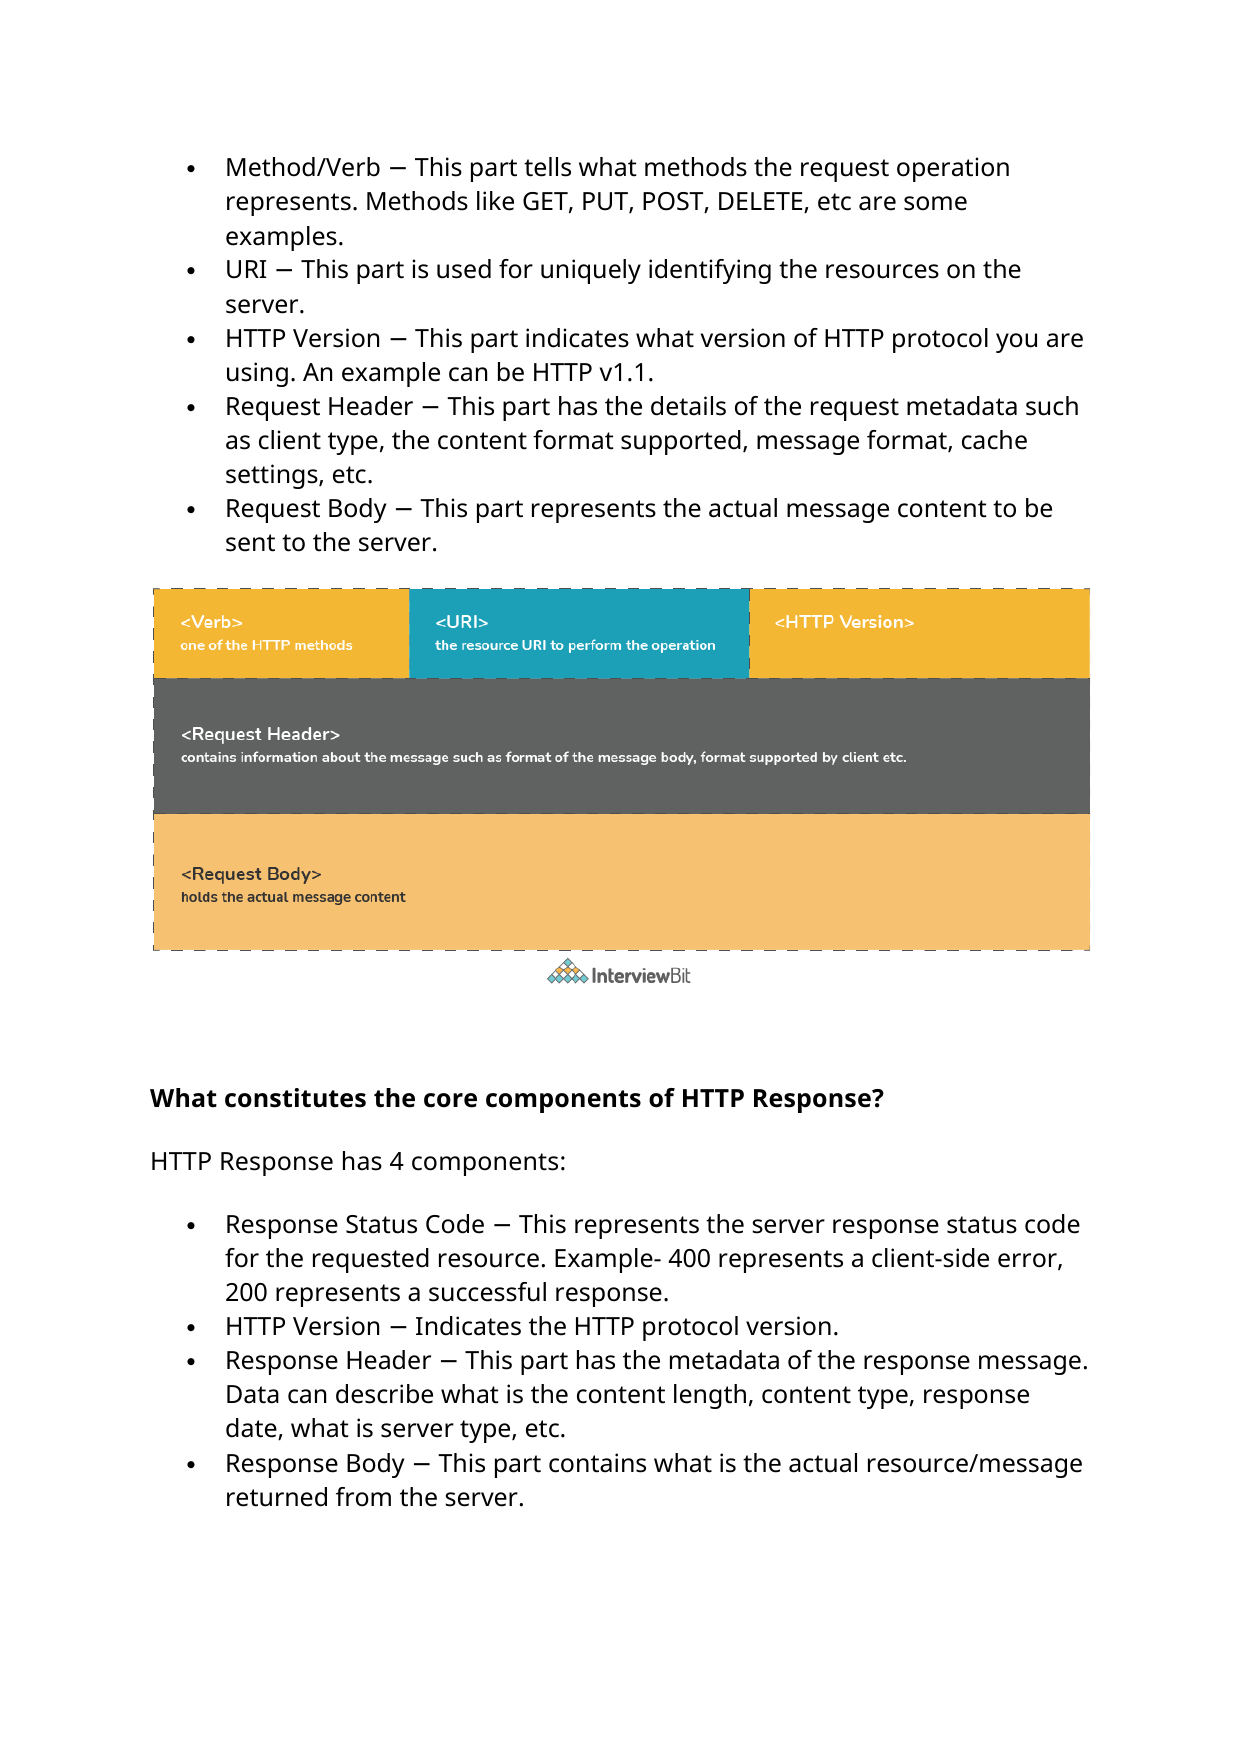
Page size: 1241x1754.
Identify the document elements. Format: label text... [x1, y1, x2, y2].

list Method/Verb − This part tells what methods the request operation represents. Methods like GET, PUT, POST, DELETE, etc are some examples. [187, 150, 1090, 252]
list HTTP Version − Indicates the HTTP protocol version. [187, 1309, 1090, 1343]
list Response Body − This part contains what is the actual resource/message returned from the server. [187, 1445, 1090, 1513]
list HTTP Version − This part indicates what version of HTTP protocol you are using. An example can be HTTP v1.1. [187, 320, 1090, 388]
list Response Header − This part has the metadata of the response message. Data can describe what is the content length, content type, response date, what is server type, etc. [187, 1343, 1090, 1445]
list Response Status Code − This represents the server response status code for the requested resource. Example- 400 represents a client-side error, 200 represents a successful response. [187, 1207, 1090, 1309]
picture [150, 587, 1091, 988]
subtitle What constitutes the core components of HTTP Response? [150, 1080, 1090, 1114]
list Request Header − This part has the details of the request metadata such as client type, the content format supported, message format, cache settings, etc. [187, 388, 1090, 491]
list Request Body − This part represents the actual message content to be sent to the server. [187, 491, 1090, 559]
text HTTP Response has 4 components: [150, 1143, 1090, 1178]
list URI − This part is used for uniquely identifying the resources on the server. [187, 252, 1090, 320]
